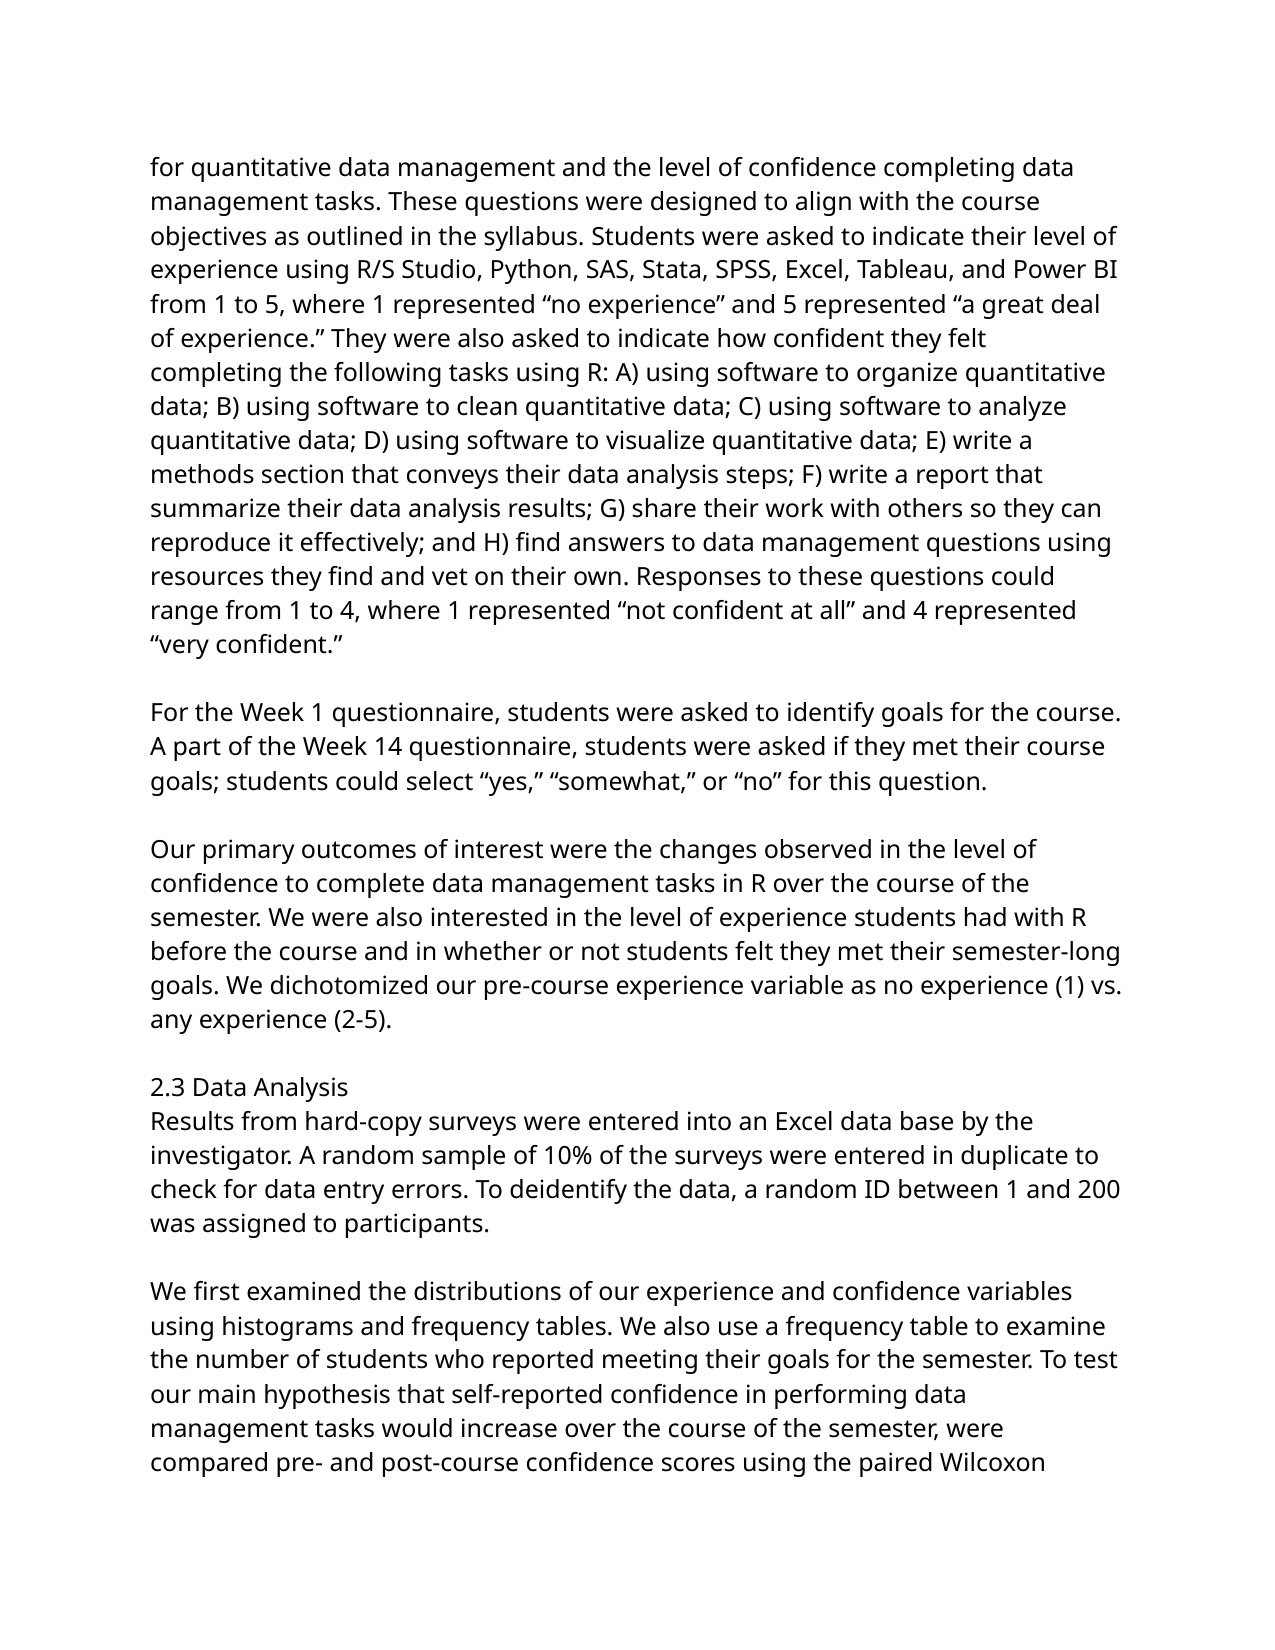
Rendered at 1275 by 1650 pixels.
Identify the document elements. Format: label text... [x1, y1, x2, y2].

text Results from hard-copy surveys were entered into an Excel data base by the investigator. A random sample of 10% of the surveys were entered in duplicate to check for data entry errors. To deidentify the data, a random ID between 1 and 200 was assigned to participants. [150, 1104, 1125, 1240]
text For the Week 1 questionnaire, students were asked to identify goals for the course. A part of the Week 14 questionnaire, students were asked if they met their course goals; students could select “yes,” “somewhat,” or “no” for this question. [150, 695, 1125, 797]
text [150, 150, 1125, 661]
text 2.3 Data Analysis [150, 1070, 1125, 1104]
text Our primary outcomes of interest were the changes observed in the level of confidence to complete data management tasks in R over the course of the semester. We were also interested in the level of experience students had with R before the course and in whether or not students felt they met their semester-long goals. We dichotomized our pre-course experience variable as no experience (1) vs. any experience (2-5). [150, 831, 1125, 1036]
